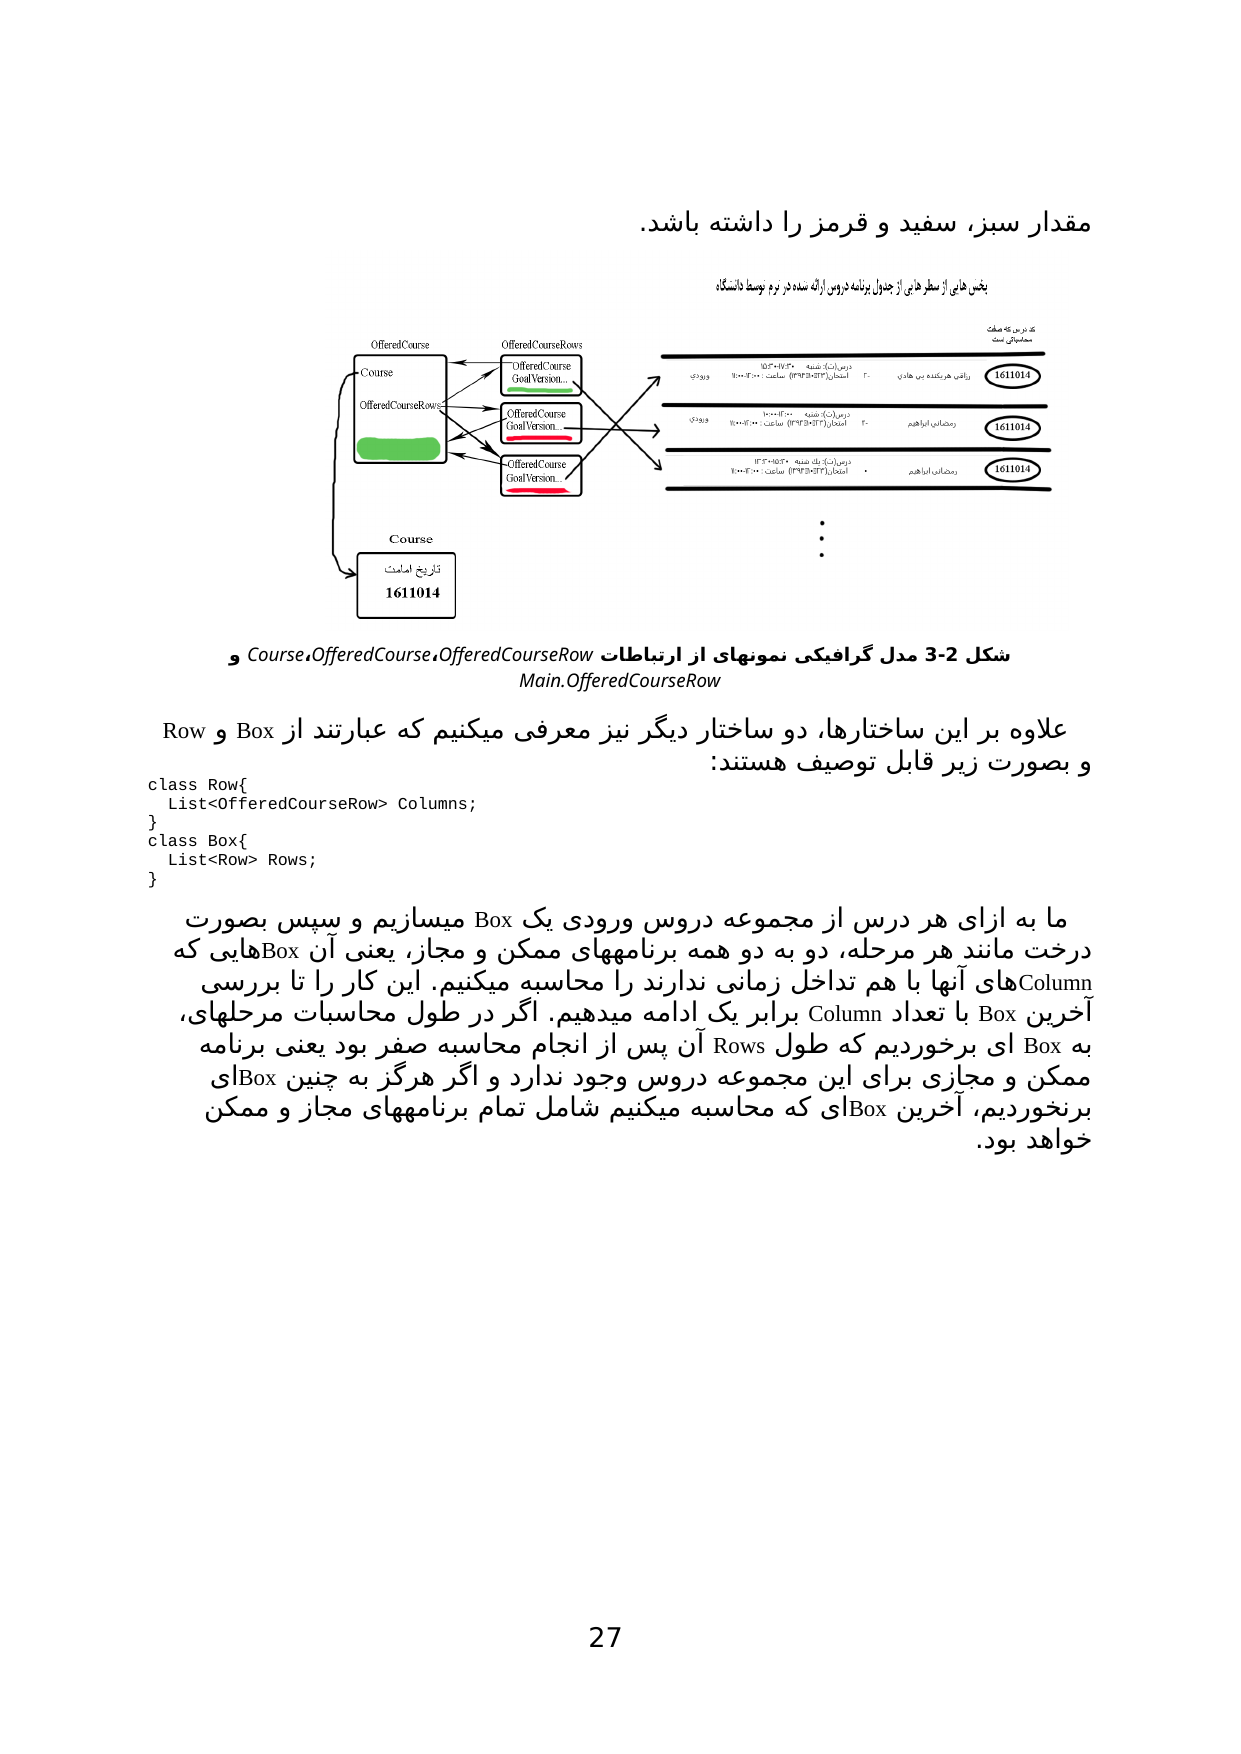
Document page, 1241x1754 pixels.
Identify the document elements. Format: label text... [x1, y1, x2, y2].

text } [148, 871, 1092, 889]
text } [148, 814, 1092, 833]
text List<OfferedCourseRow> Columns; [148, 795, 1092, 814]
text ما به ازای هر درس از مجموعه دروس ورودی یک Box میسازیم و سپس بصورت درخت مانند هر مرحله، دو به دو همه برنامههای ممکن و مجاز، یعنی آن Boxهایی که Columnهای آنها با هم تداخل زمانی ندارند را محاسبه میکنیم. این کار را تا بررسی آخرین Box با تعداد Column برابر یک ادامه میدهیم. اگر در طول محاسبات مرحلهای، به Box ای برخوردیم که طول Rows آن پس از انجام محاسبه صفر بود یعنی برنامه ممکن و مجازی برای این مجموعه دروس وجود ندارد و اگر هرگز به چنین Boxای برنخوردیم، آخرین Boxای که محاسبه میکنیم شامل تمام برنامههای مجاز و ممکن خواهد بود. [148, 902, 1092, 1154]
text class Row{ [148, 776, 1092, 795]
picture [324, 250, 1069, 631]
text علاوه بر این ساختارها، دو ساختار دیگر نیز معرفی میکنیم که عبارتند از Box و Row و بصورت زیر قابل توصیف هستند: [148, 713, 1092, 776]
text class Box{ [148, 833, 1092, 852]
text شکل 2-3 مدل گرافیکی نمونهای از ارتباطات Course،OfferedCourse،OfferedCourseRow و Main.OfferedCourseRow [148, 641, 1092, 692]
text List<Row> Rows; [148, 852, 1092, 871]
